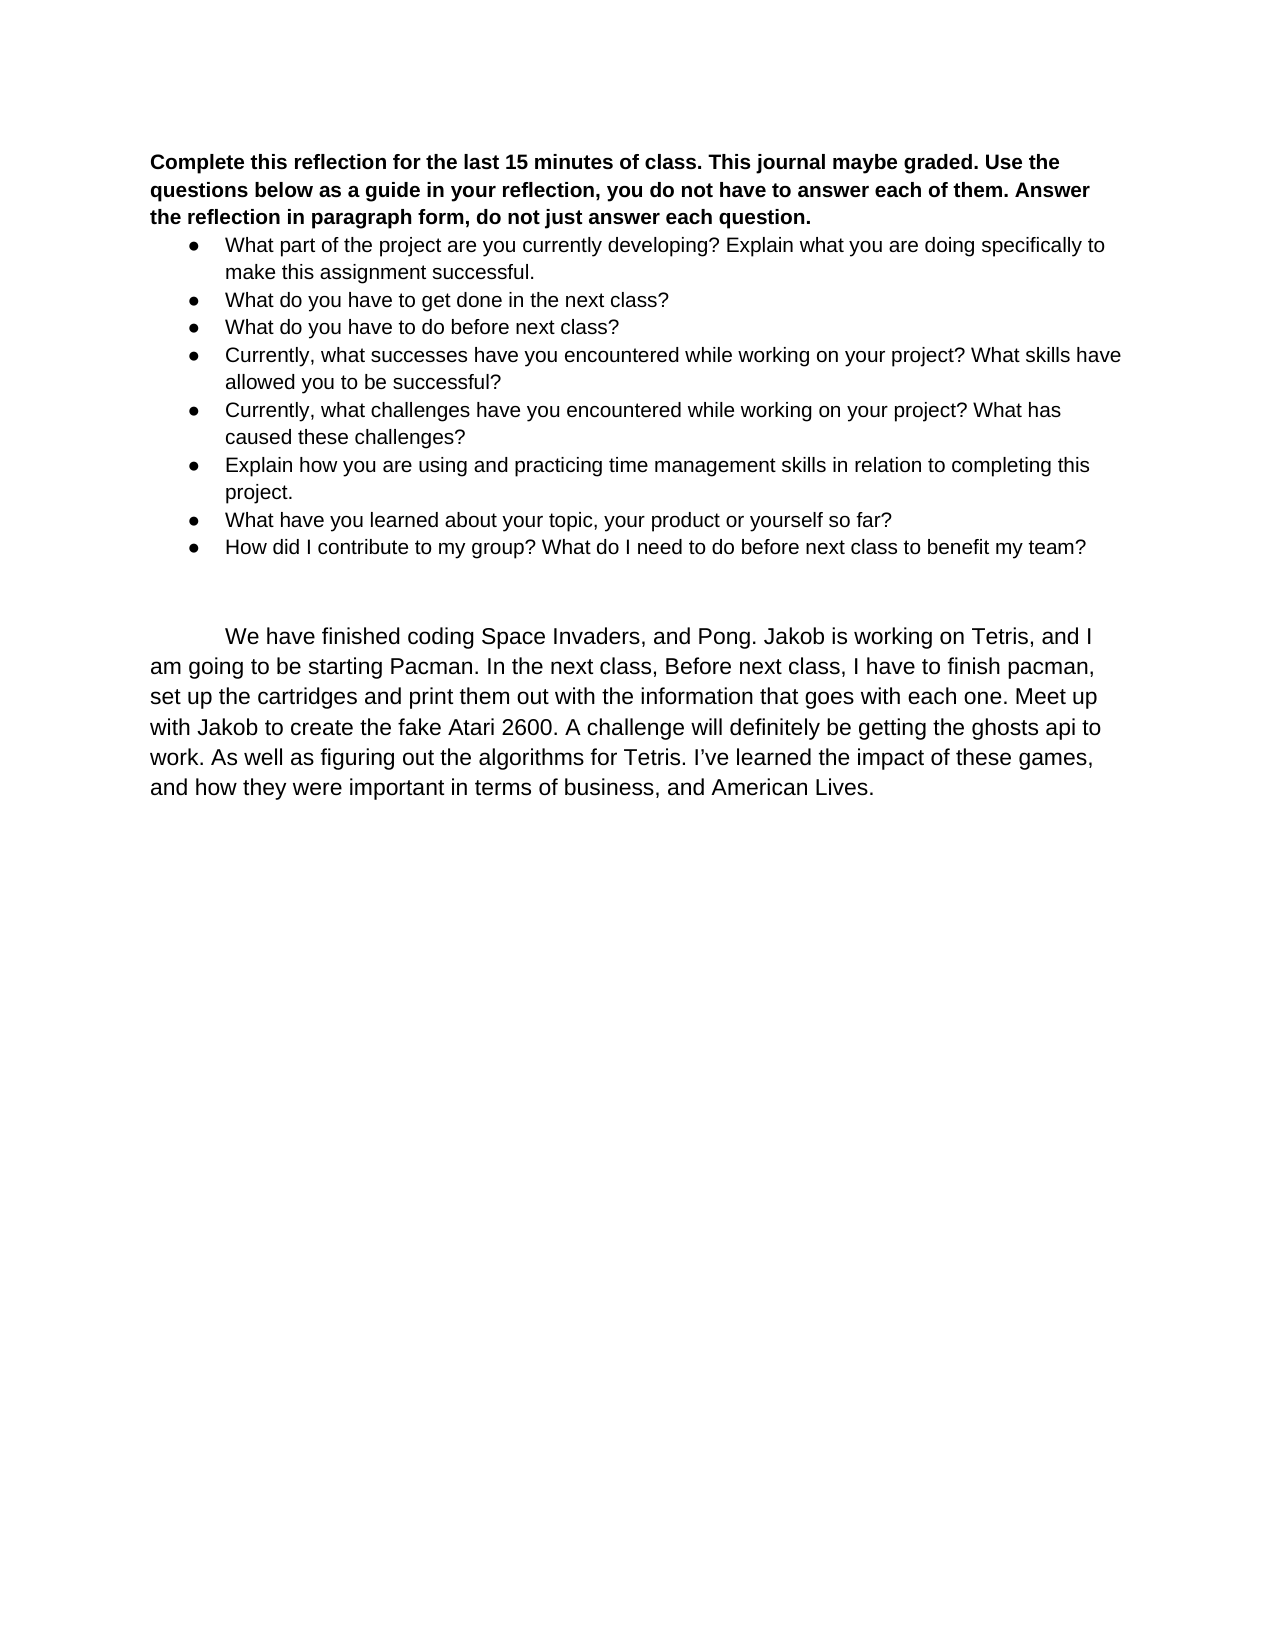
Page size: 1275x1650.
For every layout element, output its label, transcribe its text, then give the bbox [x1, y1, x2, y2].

list How did I contribute to my group? What do I need to do before next class to benefit my team? [187, 535, 1125, 559]
list Explain how you are using and practicing time management skills in relation to completing this project. [187, 452, 1125, 504]
text Complete this reflection for the last 15 minutes of class. This journal maybe graded. Use the questions below as a guide in your reflection, you do not have to answer each of them. Answer the reflection in paragraph form, do not just answer each question. [150, 150, 1125, 229]
list Currently, what successes have you encountered while working on your project? What skills have allowed you to be successful? [187, 342, 1125, 394]
list What have you learned about your topic, your product or yourself so far? [187, 507, 1125, 531]
list What do you have to do before next class? [187, 315, 1125, 339]
text We have finished coding Space Invaders, and Pong. Jakob is working on Tetris, and I am going to be starting Pacman. In the next class, Before next class, I have to finish pacman, set up the cartridges and print them out with the information that goes with each one. Meet up with Jakob to create the fake Atari 2600. A challenge will definitely be getting the ghosts api to work. As well as figuring out the algorithms for Tetris. I’ve learned the impact of these games, and how they were important in terms of business, and American Lives. [150, 623, 1125, 800]
list Currently, what challenges have you encountered while working on your project? What has caused these challenges? [187, 397, 1125, 449]
list What do you have to get done in the next class? [187, 287, 1125, 311]
list What part of the project are you currently developing? Explain what you are doing specifically to make this assignment successful. [187, 232, 1125, 284]
